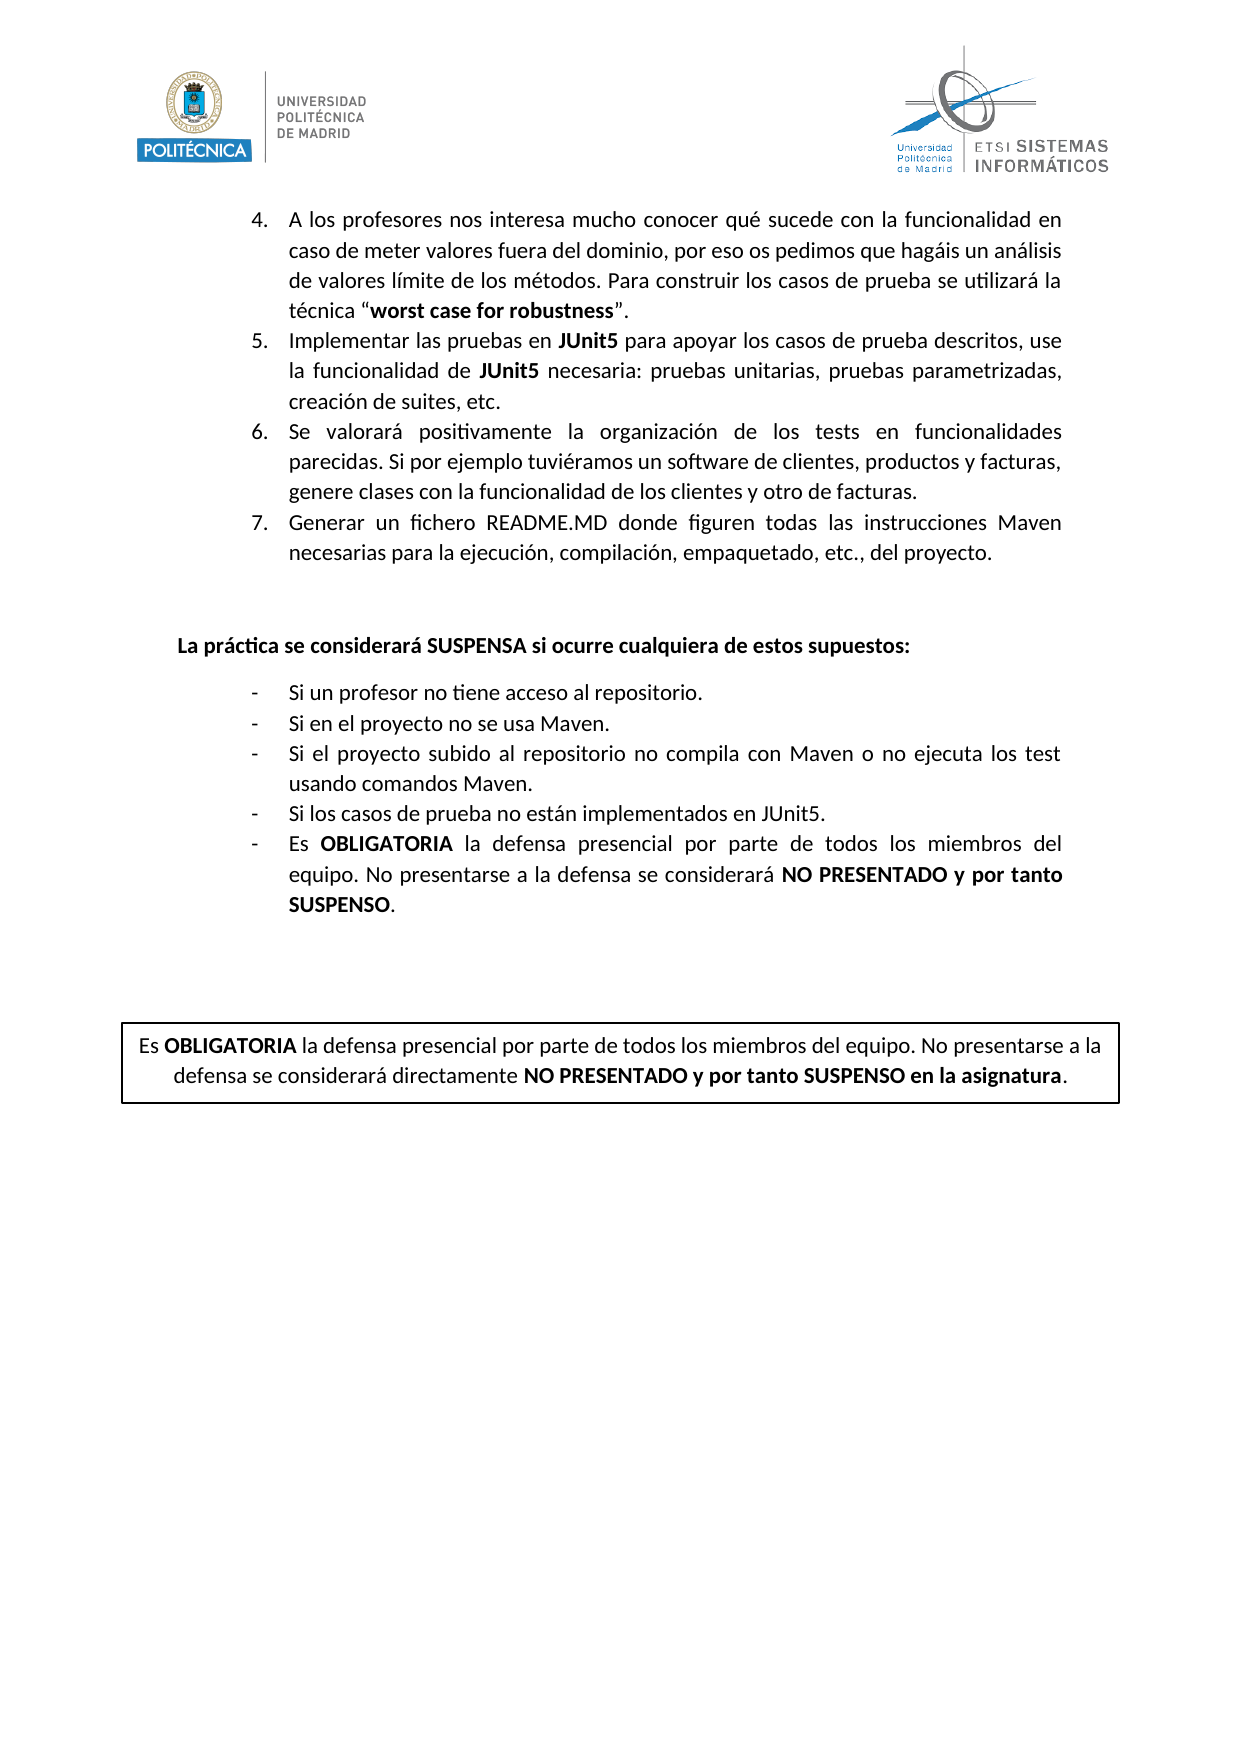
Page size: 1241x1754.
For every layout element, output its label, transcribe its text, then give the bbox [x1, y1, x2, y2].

list Si el proyecto subido al repositorio no compila con Maven o no ejecuta los test usando comandos Maven. [251, 739, 1063, 797]
list Si un profesor no tiene acceso al repositorio. [251, 678, 1063, 707]
list Implementar las pruebas en JUnit5 para apoyar los casos de prueba descritos, use la funcionalidad de JUnit5 necesaria: pruebas unitarias, pruebas parametrizadas, creación de suites, etc. [251, 326, 1063, 415]
list A los profesores nos interesa mucho conocer qué sucede con la funcionalidad en caso de meter valores fuera del dominio, por eso os pedimos que hagáis un análisis de valores límite de los métodos. Para construir los casos de prueba se utilizará la técnica “worst case for robustness”. [251, 206, 1063, 324]
text La práctica se considerará SUSPENSA si ocurre cualquiera de estos supuestos: [177, 632, 1063, 660]
picture [886, 39, 1114, 178]
list Si en el proyecto no se usa Maven. [251, 709, 1063, 737]
picture [122, 53, 397, 181]
list Se valorará positivamente la organización de los tests en funcionalidades parecidas. Si por ejemplo tuviéramos un software de clientes, productos y facturas, genere clases con la funcionalidad de los clientes y otro de facturas. [251, 417, 1063, 506]
list Si los casos de prueba no están implementados en JUnit5. [251, 799, 1063, 827]
list Generar un fichero README.MD donde figuren todas las instrucciones Maven necesarias para la ejecución, compilación, empaquetado, etc., del proyecto. [251, 508, 1063, 566]
list Es OBLIGATORIA la defensa presencial por parte de todos los miembros del equipo. No presentarse a la defensa se considerará NO PRESENTADO y por tanto SUSPENSO. [251, 829, 1063, 918]
